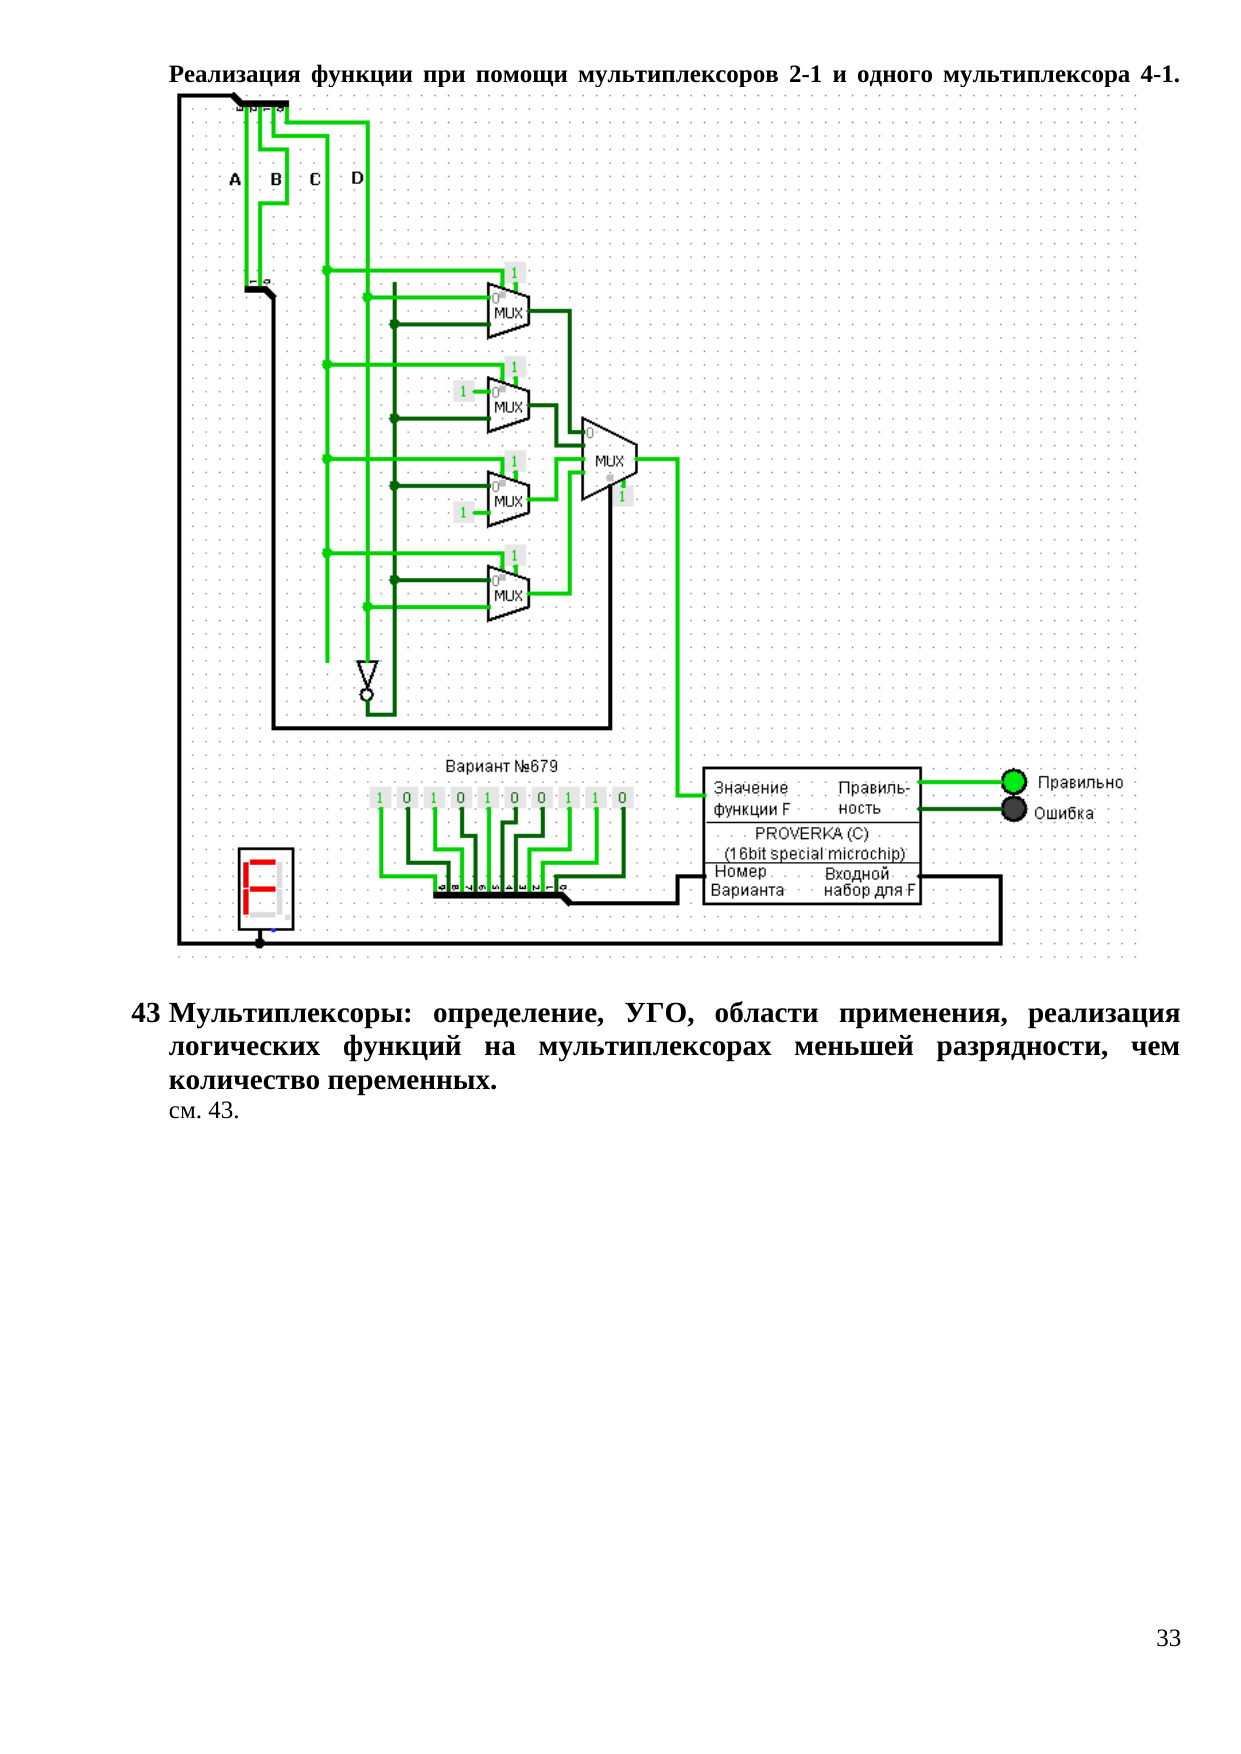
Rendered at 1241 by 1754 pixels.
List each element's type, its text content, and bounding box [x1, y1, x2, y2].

picture [168, 87, 1143, 966]
subtitle Мультиплексоры: определение, УГО, области применения, реализация логических функций на мультиплексорах меньшей разрядности, чем количество переменных. [131, 995, 1181, 1095]
text см. 43. [169, 1095, 1181, 1124]
